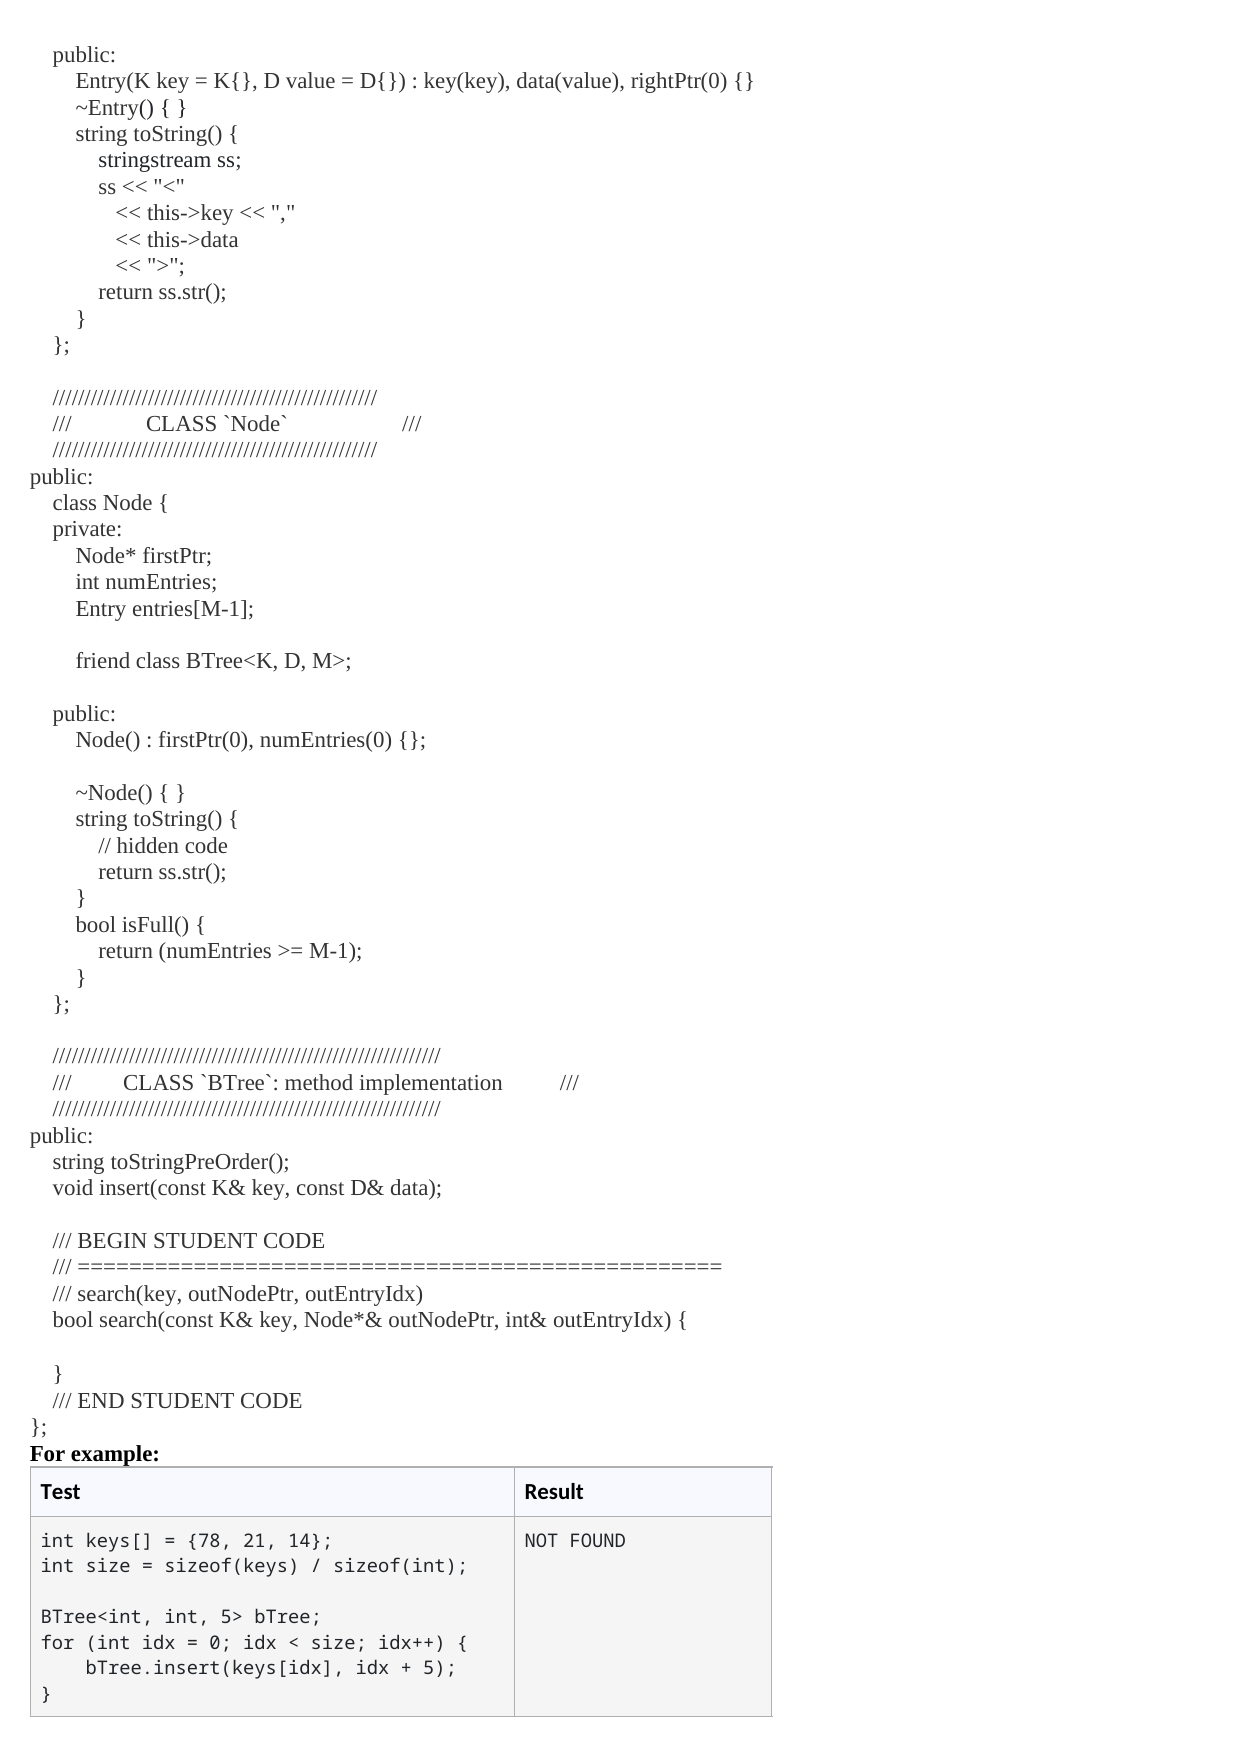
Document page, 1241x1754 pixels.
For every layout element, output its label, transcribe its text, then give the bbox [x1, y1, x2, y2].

text class Node { [29, 489, 1226, 516]
text Entry entries[M-1]; [29, 594, 1226, 621]
text public: [29, 463, 1226, 489]
text ss << "<" [29, 173, 1226, 199]
text Node* firstPtr; [29, 542, 1226, 568]
text << ">"; [29, 252, 1226, 278]
text } [29, 305, 1226, 331]
text /// search(key, outNodePtr, outEntryIdx) [29, 1280, 1226, 1306]
table_header Test [31, 1468, 514, 1516]
text /// END STUDENT CODE [29, 1387, 1226, 1413]
text return ss.str(); [29, 278, 1226, 305]
text string toStringPreOrder(); [29, 1148, 1226, 1174]
table_header Result [515, 1468, 771, 1516]
text void insert(const K& key, const D& data); [29, 1174, 1226, 1201]
text int numEntries; [29, 568, 1226, 594]
text public: [29, 700, 1226, 726]
text } [29, 1361, 1226, 1387]
text << this->data [29, 226, 1226, 252]
text Node() : firstPtr(0), numEntries(0) {}; [29, 726, 1226, 753]
text ///////////////////////////////////////////////////////////// [29, 1095, 1226, 1122]
table_cell NOT FOUND [515, 1517, 771, 1716]
text /// CLASS `Node` /// [29, 410, 1226, 436]
text ///////////////////////////////////////////////////////////// [29, 1043, 1226, 1069]
text stringstream ss; [29, 147, 1226, 173]
text string toString() { [29, 120, 1226, 147]
text /// CLASS `BTree`: method implementation /// [29, 1069, 1226, 1095]
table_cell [31, 1517, 514, 1716]
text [29, 15, 1226, 120]
text private: [29, 516, 1226, 542]
text << this->key << "," [29, 199, 1226, 226]
text /// BEGIN STUDENT CODE [29, 1227, 1226, 1253]
text /////////////////////////////////////////////////// [29, 436, 1226, 463]
text string toString() { [29, 805, 1226, 832]
text /////////////////////////////////////////////////// [29, 384, 1226, 410]
text bool search(const K& key, Node*& outNodePtr, int& outEntryIdx) { [29, 1306, 1226, 1332]
text For example: [29, 1439, 1226, 1466]
text }; [29, 990, 1226, 1016]
text /// ================================================== [29, 1253, 1226, 1280]
text return ss.str(); [29, 858, 1226, 884]
text ~Node() { } [29, 779, 1226, 805]
text } [29, 884, 1226, 911]
text }; [29, 331, 1226, 357]
text friend class BTree<K, D, M>; [29, 647, 1226, 674]
text return (numEntries >= M-1); [29, 937, 1226, 963]
text public: [29, 1122, 1226, 1148]
text bool isFull() { [29, 911, 1226, 937]
text } [29, 963, 1226, 990]
text }; [29, 1413, 1226, 1439]
text // hidden code [29, 832, 1226, 858]
